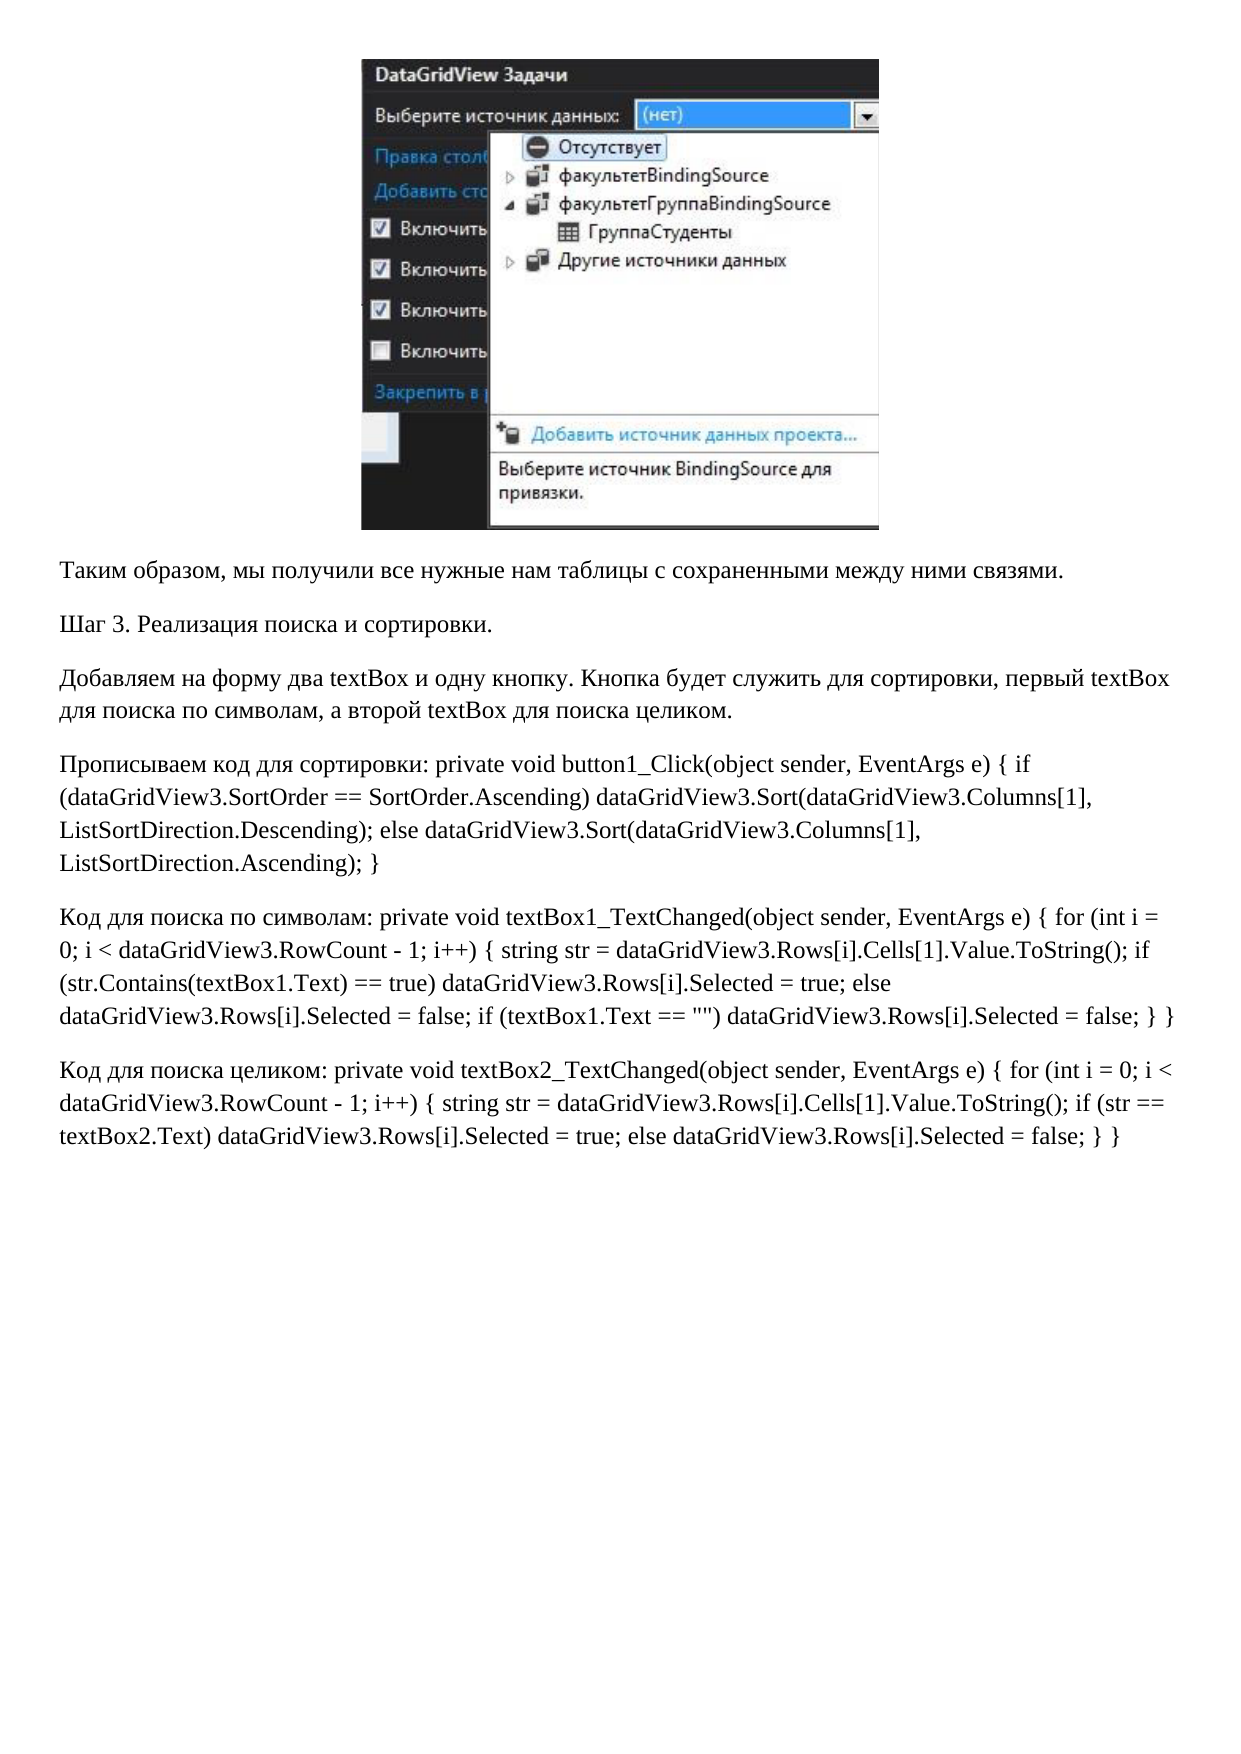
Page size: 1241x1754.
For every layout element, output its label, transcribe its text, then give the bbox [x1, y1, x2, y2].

text Прописываем код для сортировки: private void button1_Click(object sender, EventArgs e) { if (dataGridView3.SortOrder == SortOrder.Ascending) dataGridView3.Sort(dataGridView3.Columns[1], ListSortDirection.Descending); else dataGridView3.Sort(dataGridView3.Columns[1], ListSortDirection.Ascending); } [59, 749, 1181, 877]
text Код для поиска целиком: private void textBox2_TextChanged(object sender, EventArgs e) { for (int i = 0; i < dataGridView3.RowCount - 1; i++) { string str = dataGridView3.Rows[i].Cells[1].Value.ToString(); if (str == textBox2.Text) dataGridView3.Rows[i].Selected = true; else dataGridView3.Rows[i].Selected = false; } } [59, 1055, 1181, 1150]
text Шаг 3. Реализация поиска и сортировки. [59, 609, 1181, 637]
text Код для поиска по символам: private void textBox1_TextChanged(object sender, EventArgs e) { for (int i = 0; i < dataGridView3.RowCount - 1; i++) { string str = dataGridView3.Rows[i].Cells[1].Value.ToString(); if (str.Contains(textBox1.Text) == true) dataGridView3.Rows[i].Selected = true; else dataGridView3.Rows[i].Selected = false; if (textBox1.Text == "") dataGridView3.Rows[i].Selected = false; } } [59, 902, 1181, 1030]
text Добавляем на форму два textBox и одну кнопку. Кнопка будет служить для сортировки, первый textBox для поиска по символам, а второй textBox для поиска целиком. [59, 663, 1181, 724]
text Таким образом, мы получили все нужные нам таблицы с сохраненными между ними связями. [59, 555, 1181, 584]
